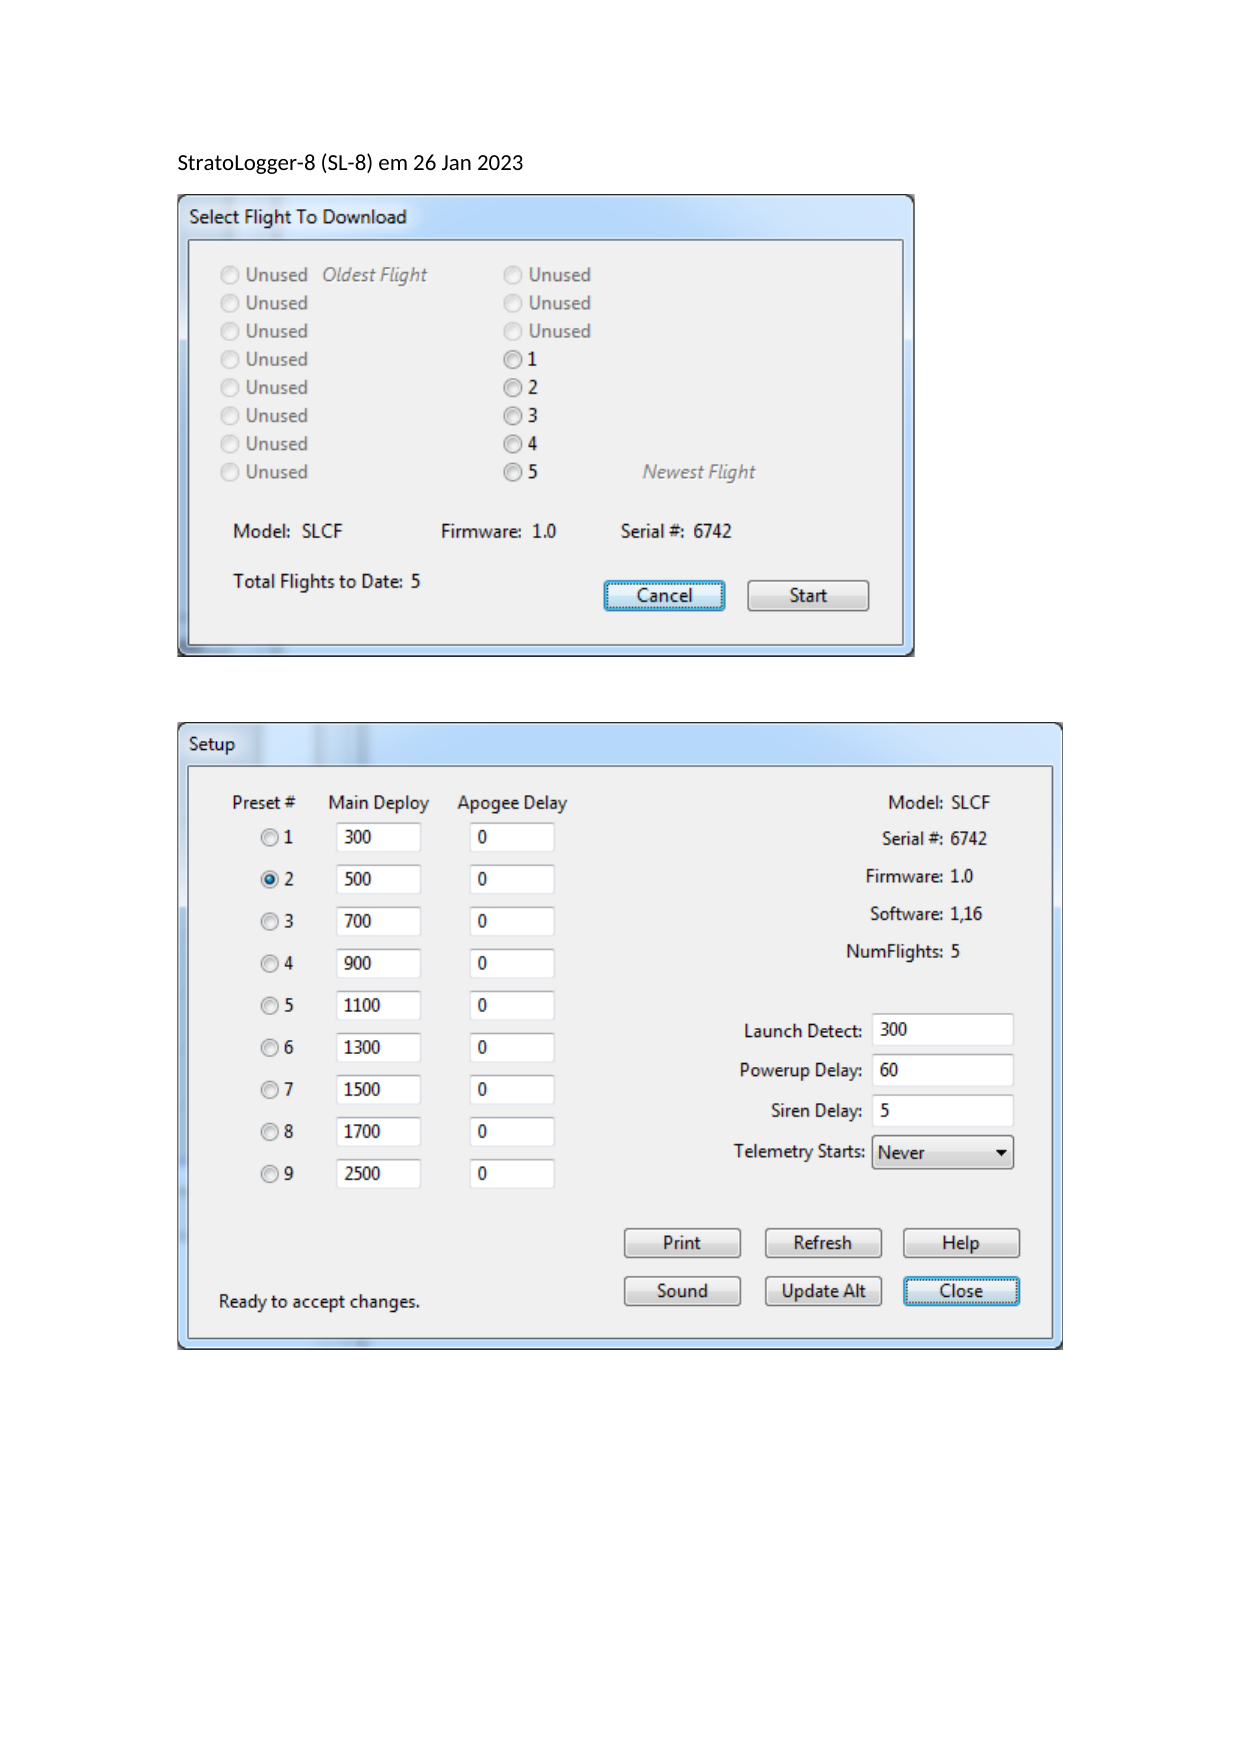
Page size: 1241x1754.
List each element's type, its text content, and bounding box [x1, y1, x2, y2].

picture [177, 194, 915, 657]
picture [177, 722, 1063, 1350]
text StratoLogger-8 (SL-8) em 26 Jan 2023 [177, 148, 1063, 176]
